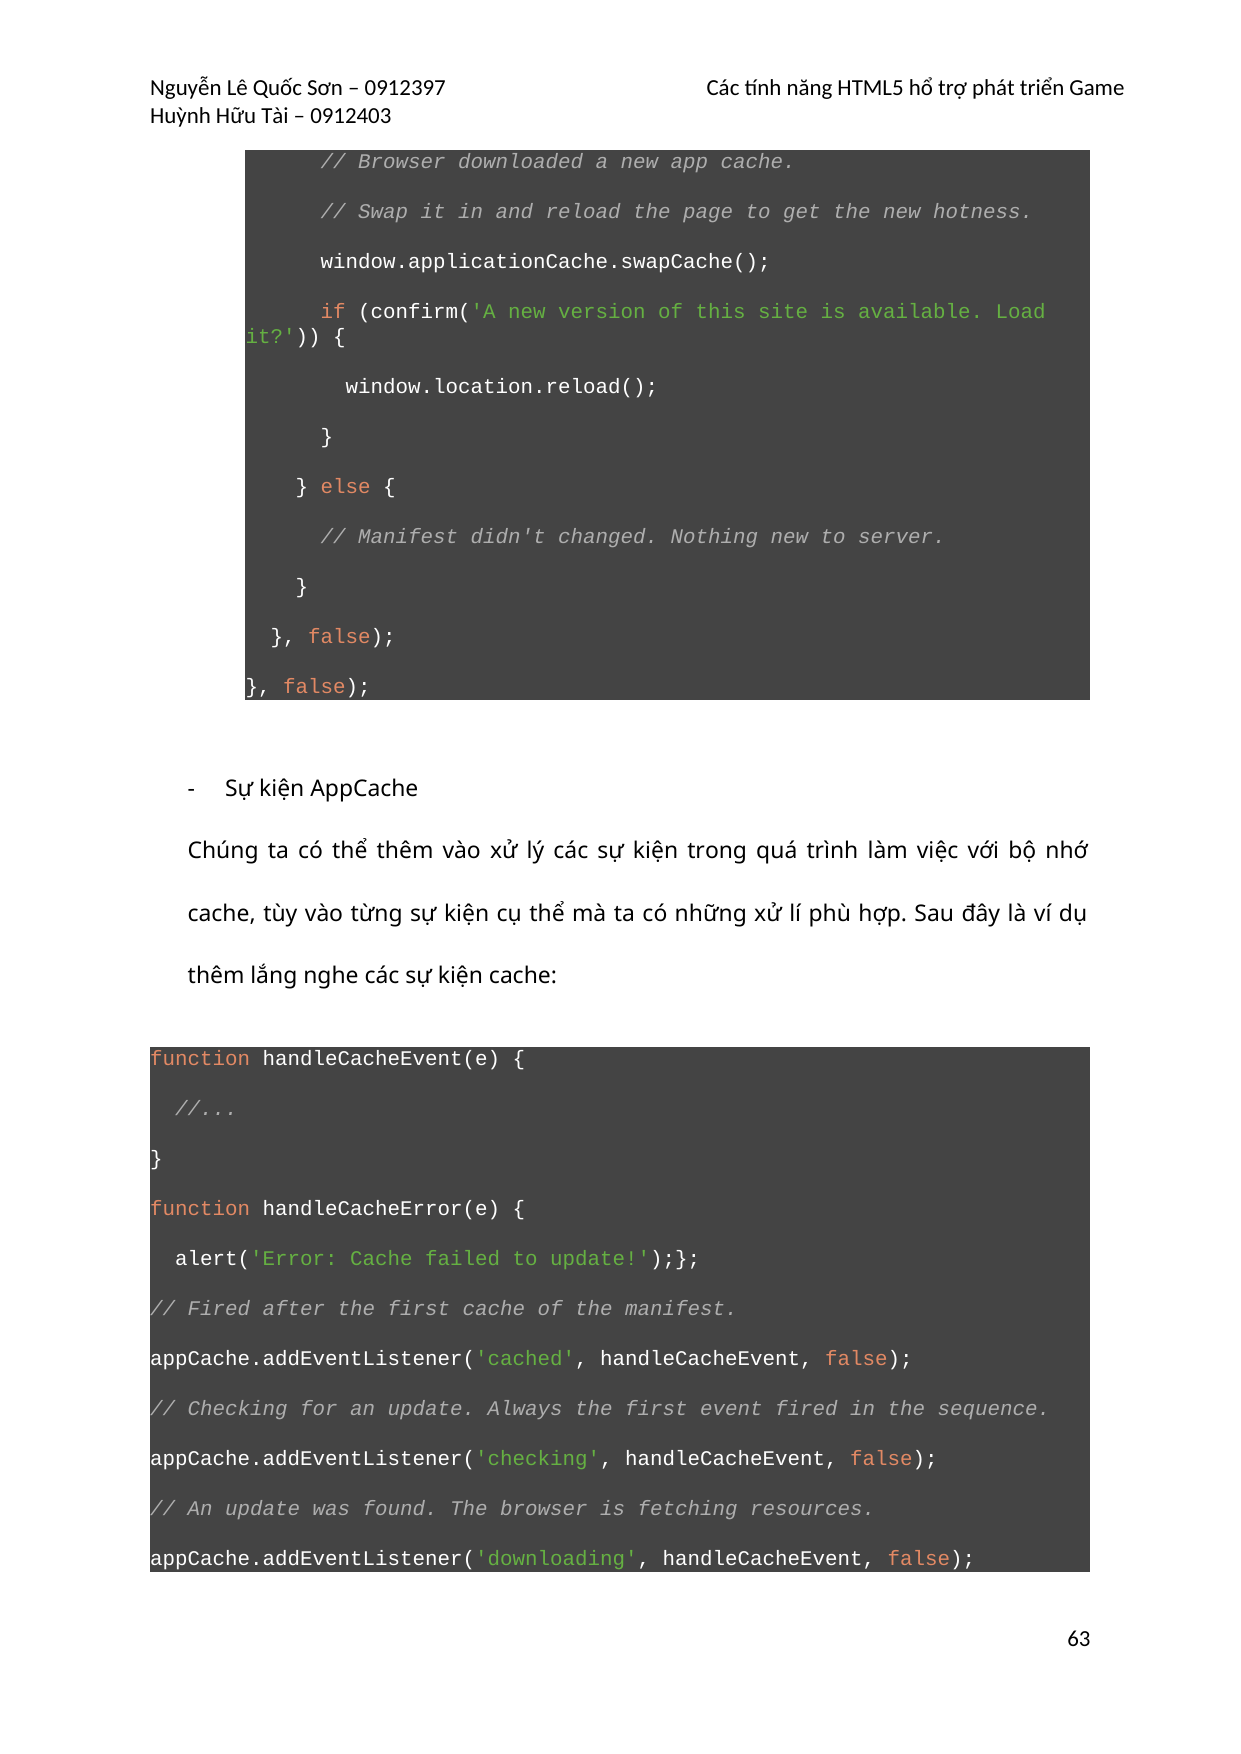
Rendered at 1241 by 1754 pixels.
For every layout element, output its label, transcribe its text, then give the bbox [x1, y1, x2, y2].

text appCache.addEventListener('downloading', handleCacheEvent, false); [150, 1547, 1090, 1572]
text function handleCacheEvent(e) { [150, 1047, 1090, 1072]
text alert('Error: Cache failed to update!');}; [150, 1247, 1090, 1272]
text appCache.addEventListener('cached', handleCacheEvent, false); [150, 1347, 1090, 1372]
text function handleCacheError(e) { [150, 1197, 1090, 1222]
text } else { [245, 475, 1090, 500]
text window.applicationCache.swapCache(); [245, 250, 1090, 275]
text // An update was found. The browser is fetching resources. [150, 1497, 1090, 1522]
text // Swap it in and reload the page to get the new hotness. [245, 200, 1090, 225]
text } [245, 425, 1090, 450]
text if (confirm('A new version of this site is available. Load it?')) { [245, 300, 1090, 350]
text }, false); [245, 675, 1090, 700]
text // Manifest didn't changed. Nothing new to server. [245, 525, 1090, 550]
text } [150, 1147, 1090, 1172]
text window.location.reload(); [245, 375, 1090, 400]
text // Browser downloaded a new app cache. [245, 150, 1090, 175]
text }, false); [245, 625, 1090, 650]
text //... [150, 1097, 1090, 1122]
list Sự kiện AppCache [187, 772, 1090, 803]
text Chúng ta có thể thêm vào xử lý các sự kiện trong quá trình làm việc với bộ nhớ cache, tùy vào từng sự kiện cụ thể mà ta có những xử lí phù hợp. Sau đây là ví dụ thêm lắng nghe các sự kiện cache: [187, 834, 1090, 991]
text // Checking for an update. Always the first event fired in the sequence. [150, 1397, 1090, 1422]
text } [245, 575, 1090, 600]
text // Fired after the first cache of the manifest. [150, 1297, 1090, 1322]
text appCache.addEventListener('checking', handleCacheEvent, false); [150, 1447, 1090, 1472]
